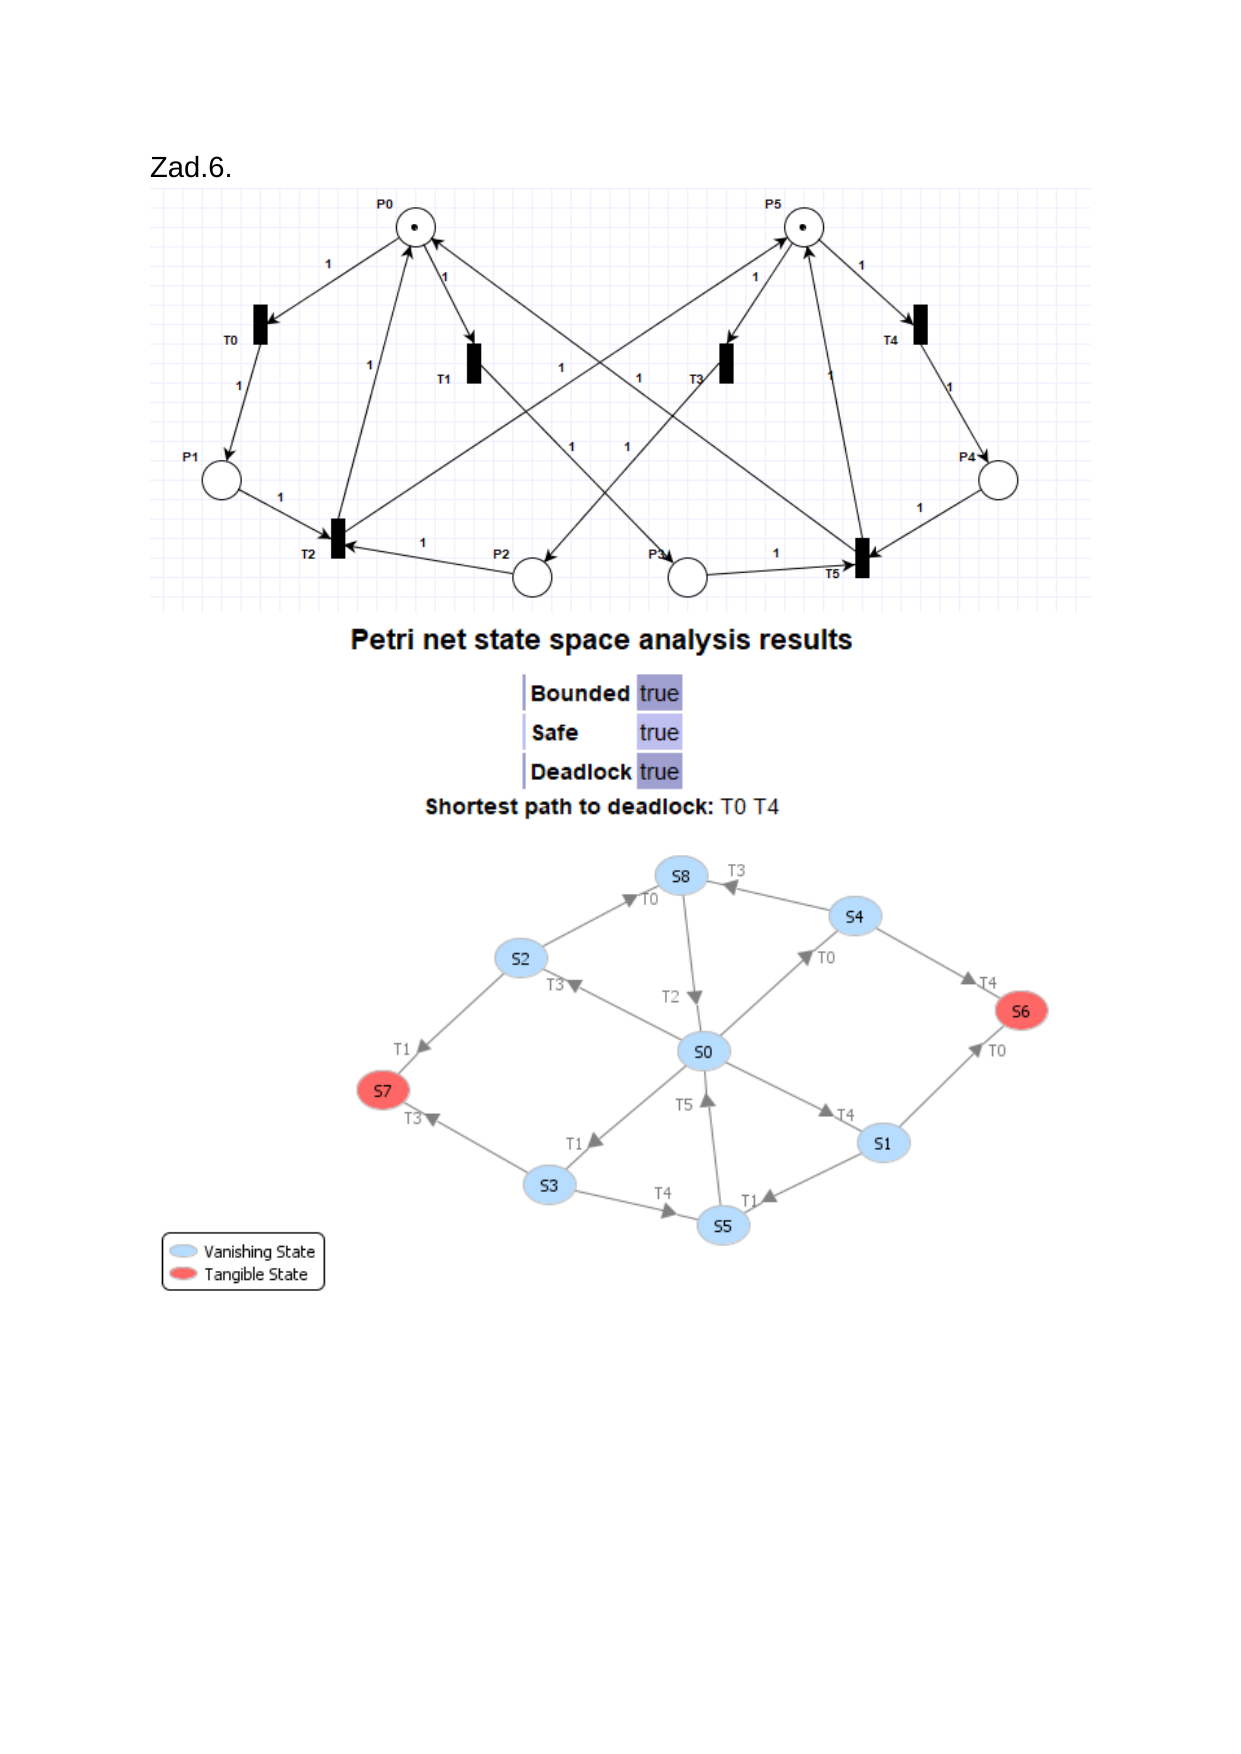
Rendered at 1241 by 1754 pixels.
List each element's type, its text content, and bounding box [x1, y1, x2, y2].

picture [150, 188, 1091, 612]
picture [150, 852, 1091, 1300]
picture [338, 615, 902, 849]
text Zad.6. [150, 150, 1090, 183]
